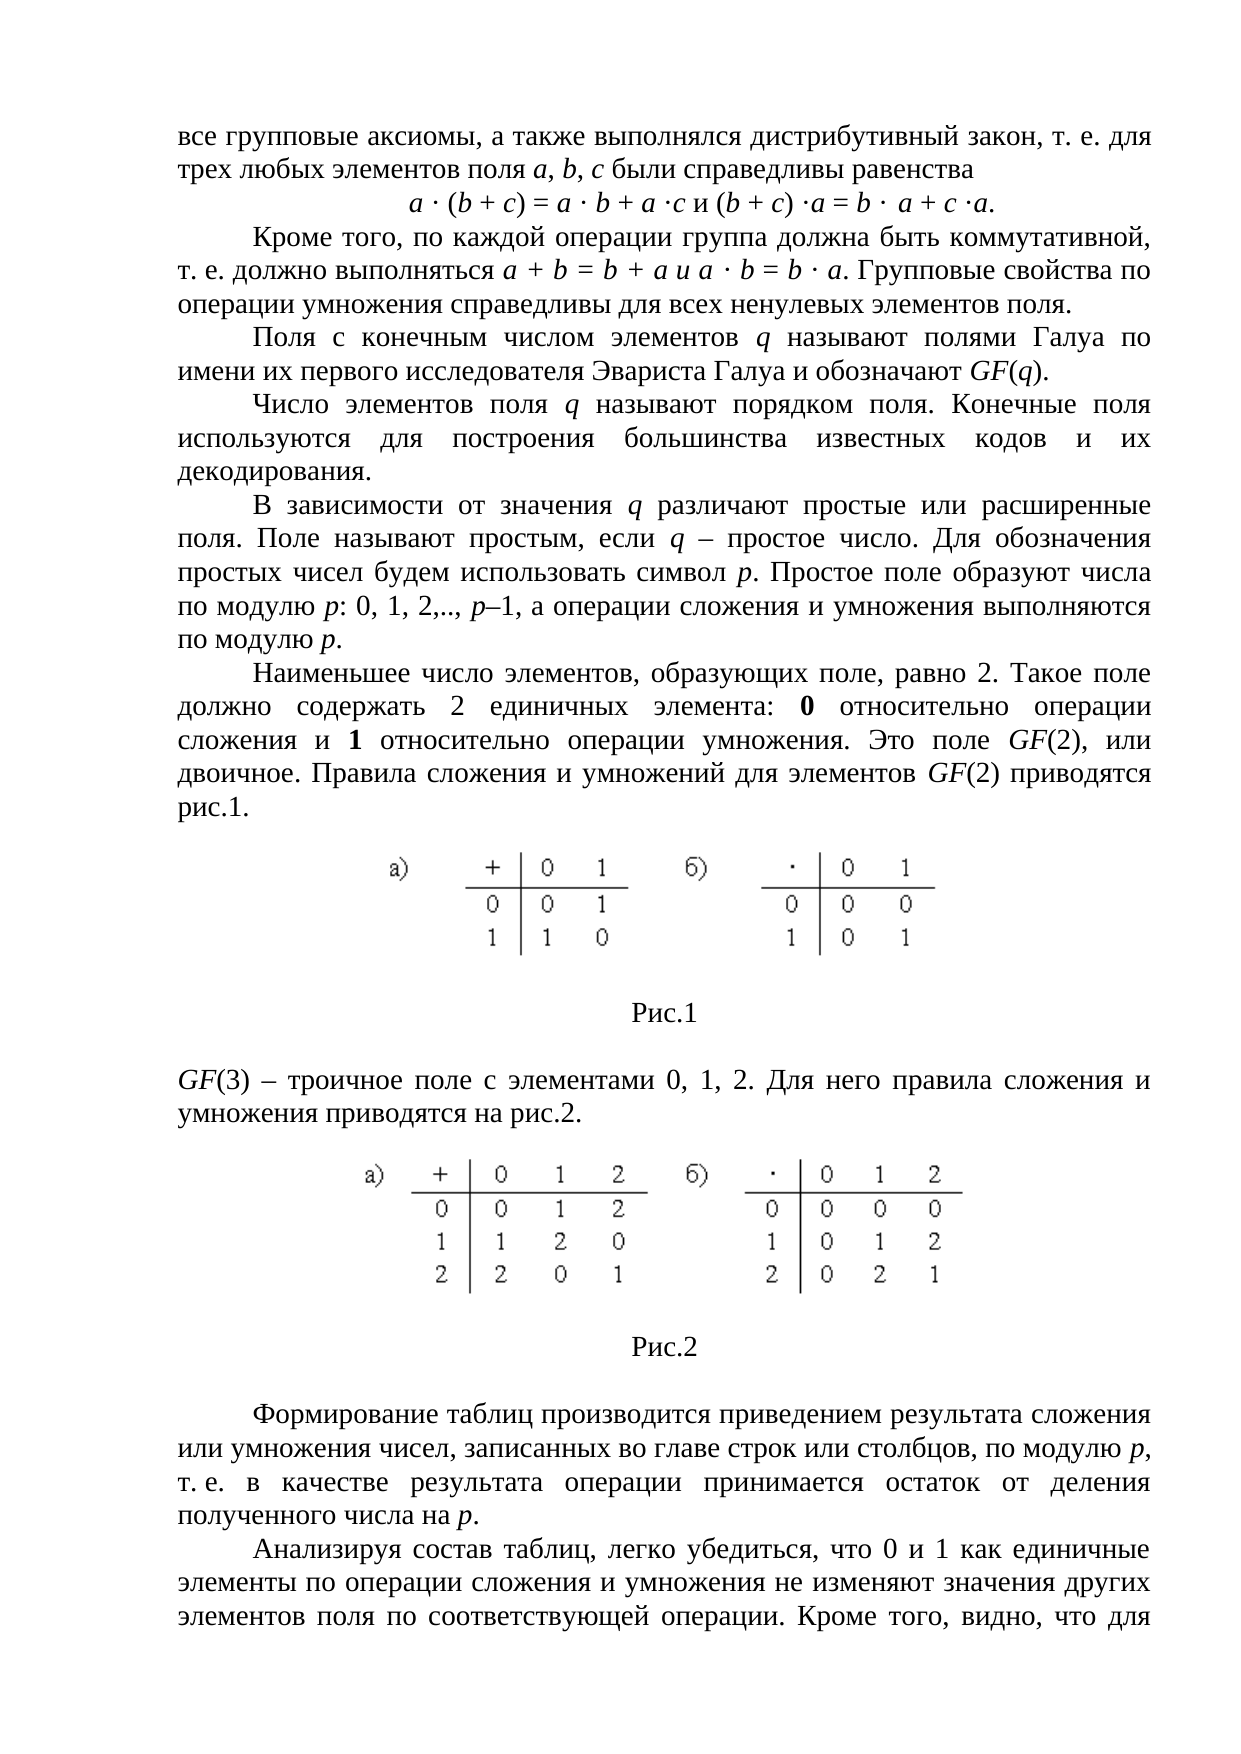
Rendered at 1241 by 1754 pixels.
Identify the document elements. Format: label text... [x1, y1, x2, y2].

text Наименьшее число элементов, образующих поле, равно 2. Такое поле должно содержать 2 единичных элемента: 0 относительно операции сложения и 1 относительно операции умножения. Это поле GF(2), или двоичное. Правила сложения и умножений для элементов GF(2) приводятся рис.1. [177, 655, 1152, 822]
text Поля с конечным числом элементов q называют полями Галуа по имени их первого исследователя Эвариста Галуа и обозначают GF(q). [177, 319, 1152, 386]
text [177, 1531, 1152, 1631]
text Рис.2 [177, 1329, 1152, 1363]
text В зависимости от значения q различают простые или расширенные поля. Поле называют простым, если q – простое число. Для обозначения простых чисел будем использовать символ p. Простое поле образуют числа по модулю p: 0, 1, 2,.., p–1, а операции сложения и умножения выполняются по модулю p. [177, 487, 1152, 655]
text Число элементов поля q называют порядком поля. Конечные поля используются для построения большинства известных кодов и их декодирования. [177, 386, 1152, 487]
text Рис.1 [177, 995, 1152, 1028]
text GF(3) – троичное поле с элементами 0, 1, 2. Для него правила сложения и умножения приводятся на рис.2. [177, 1062, 1152, 1129]
picture [363, 1158, 965, 1301]
text Формирование таблиц производится приведением результата сложения или умножения чисел, записанных во главе строк или столбцов, по модулю p, т. е. в качестве результата операции принимается остаток от деления полученного числа на p. [177, 1397, 1152, 1531]
text а · (b + с) = а · b + а ·с и (b + с) ·а = b · а + с ·а. [177, 185, 1152, 219]
picture [389, 851, 940, 966]
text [177, 118, 1152, 185]
text Кроме того, по каждой операции группа должна быть коммутативной, т. е. должно выполняться а + b = b + a и а · b = b · а. Групповые свойства по операции умножения справедливы для всех ненулевых элементов поля. [177, 219, 1152, 319]
